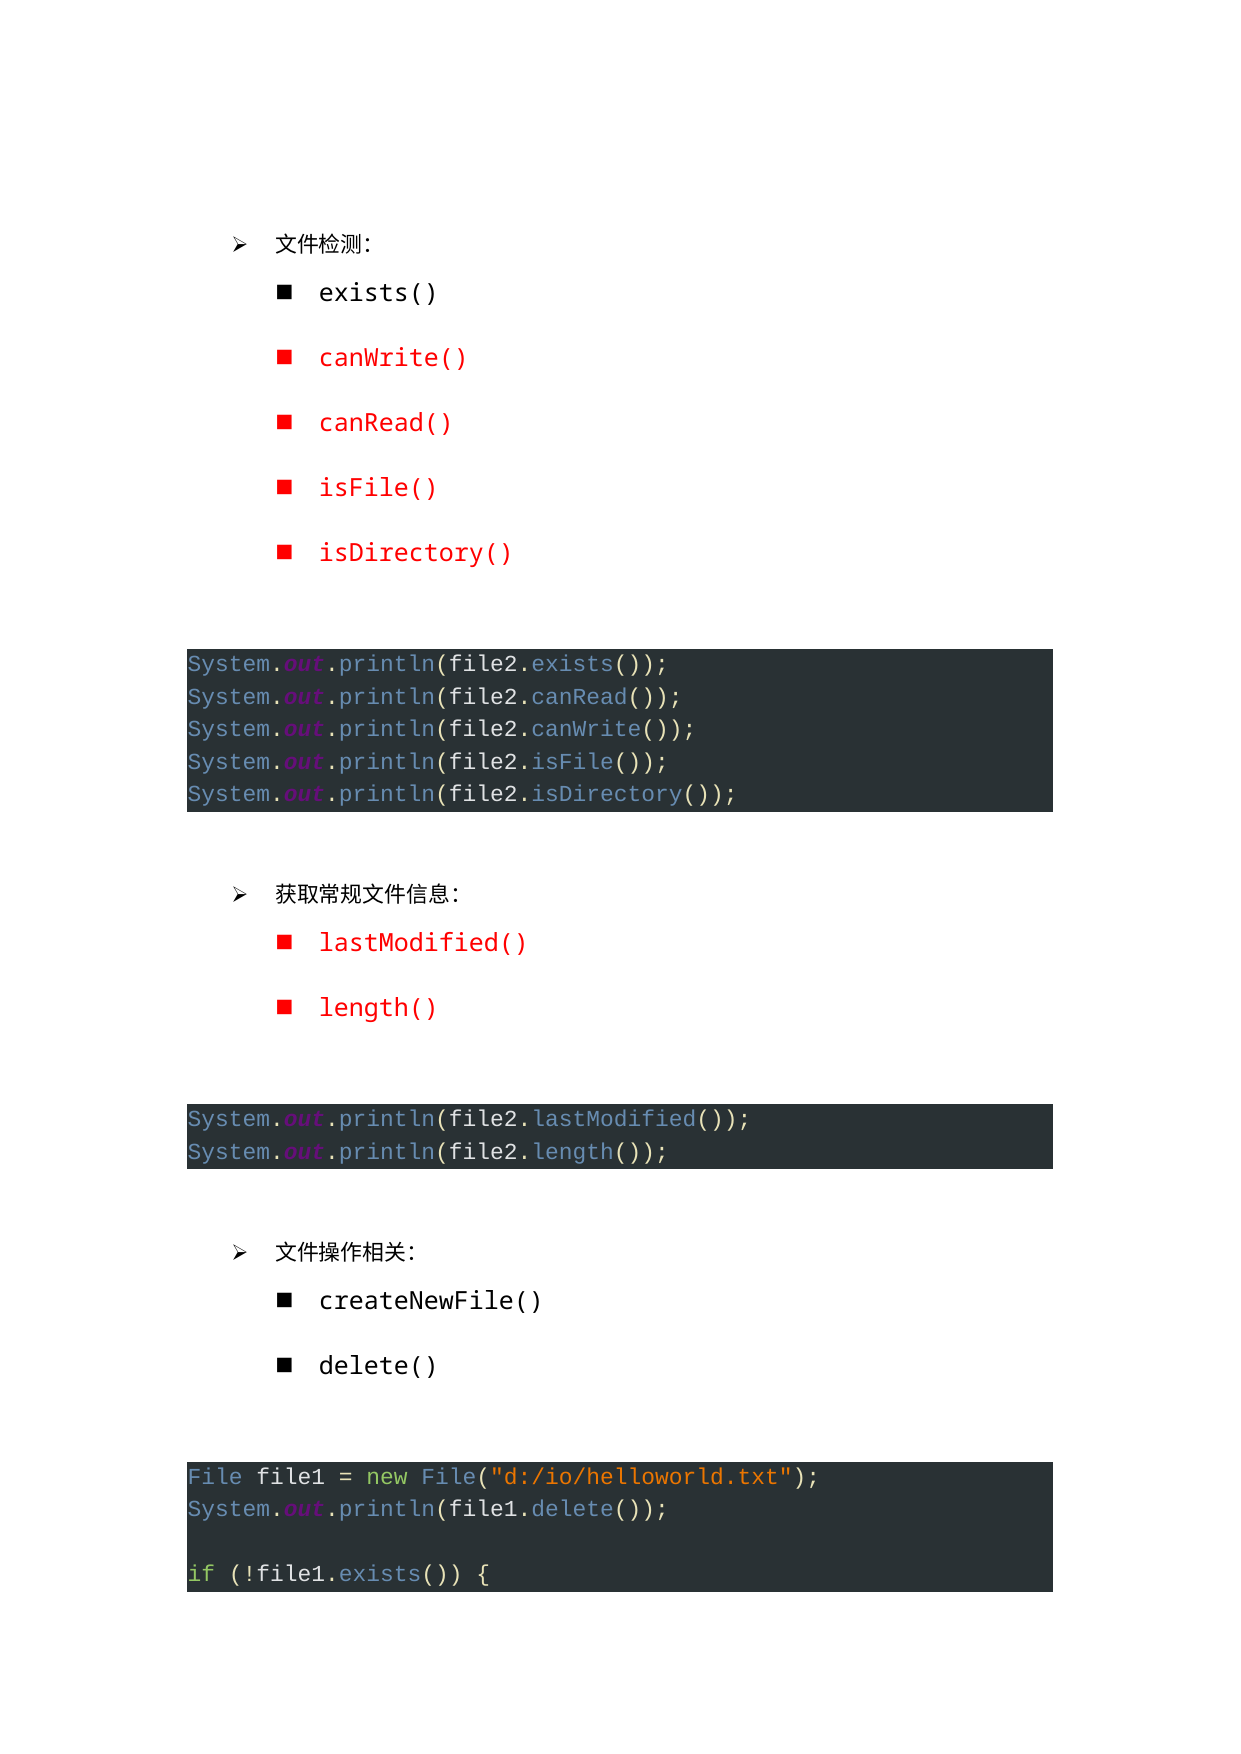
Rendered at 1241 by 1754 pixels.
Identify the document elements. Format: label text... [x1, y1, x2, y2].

text System.out.println(file2.exists()); System.out.println(file2.canRead()); System.out.println(file2.canWrite()); System.out.println(file2.isFile()); System.out.println(file2.isDirectory()); [187, 649, 1053, 812]
list 文件检测： [231, 227, 1053, 259]
list 获取常规文件信息： [231, 877, 1053, 909]
list canWrite() [275, 324, 1053, 389]
list createNewFile() [275, 1267, 1053, 1332]
text System.out.println(file2.lastModified()); System.out.println(file2.length()); [187, 1104, 1053, 1169]
list delete() [275, 1332, 1053, 1397]
list exists() [275, 259, 1053, 324]
list length() [275, 974, 1053, 1039]
list isFile() [275, 454, 1053, 519]
list lastModified() [275, 909, 1053, 974]
list 文件操作相关： [231, 1234, 1053, 1267]
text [187, 1462, 1053, 1592]
list canRead() [275, 389, 1053, 454]
list isDirectory() [275, 519, 1053, 584]
